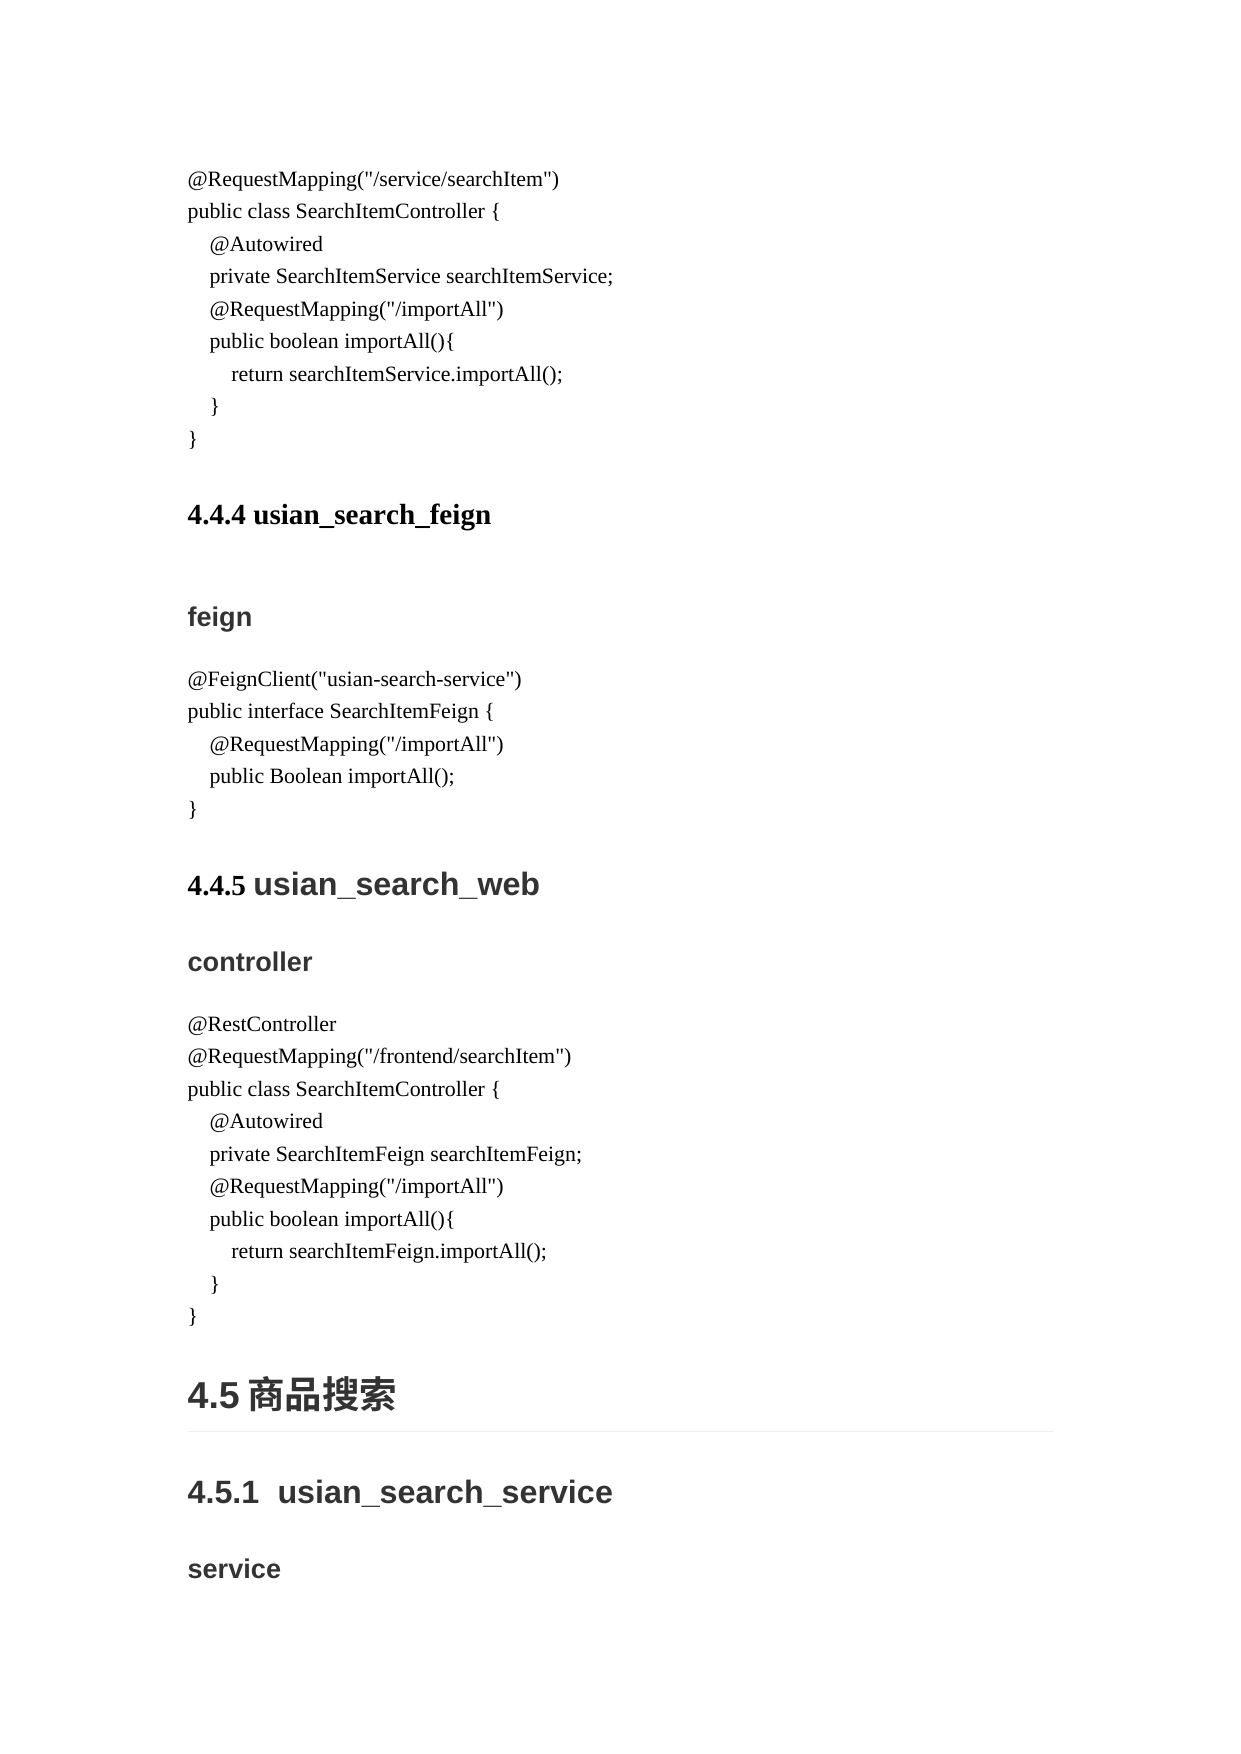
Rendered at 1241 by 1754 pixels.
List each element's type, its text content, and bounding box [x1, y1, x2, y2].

text public Boolean importAll(); [187, 759, 1053, 792]
text @RequestMapping("/service/searchItem") [187, 162, 1053, 194]
text @RestController [187, 1007, 1053, 1040]
text private SearchItemService searchItemService; [187, 259, 1053, 292]
text } [187, 792, 1053, 824]
text @Autowired [187, 227, 1053, 259]
text @RequestMapping("/frontend/searchItem") [187, 1040, 1053, 1072]
text public interface SearchItemFeign { [187, 694, 1053, 727]
text public class SearchItemController { [187, 1072, 1053, 1105]
text private SearchItemFeign searchItemFeign; [187, 1137, 1053, 1170]
subtitle 4.5.1 usian_search_service [187, 1459, 1053, 1524]
text return searchItemFeign.importAll(); [187, 1235, 1053, 1267]
subtitle 4.5商品搜索 [187, 1359, 1053, 1432]
subtitle 4.4.4 usian_search_feign [187, 482, 1053, 547]
subtitle service [187, 1553, 1053, 1585]
subtitle 4.4.5 usian_search_web [187, 851, 1053, 916]
text } [187, 1267, 1053, 1300]
subtitle feign [187, 600, 1053, 633]
text @RequestMapping("/importAll") [187, 1170, 1053, 1202]
text public boolean importAll(){ [187, 324, 1053, 357]
text @FeignClient("usian-search-service") [187, 662, 1053, 694]
text } [187, 422, 1053, 454]
text } [187, 1300, 1053, 1332]
text @RequestMapping("/importAll") [187, 727, 1053, 759]
text public boolean importAll(){ [187, 1202, 1053, 1235]
subtitle controller [187, 946, 1053, 978]
text return searchItemService.importAll(); [187, 357, 1053, 389]
text @RequestMapping("/importAll") [187, 292, 1053, 324]
text public class SearchItemController { [187, 194, 1053, 227]
text @Autowired [187, 1105, 1053, 1137]
text } [187, 389, 1053, 422]
